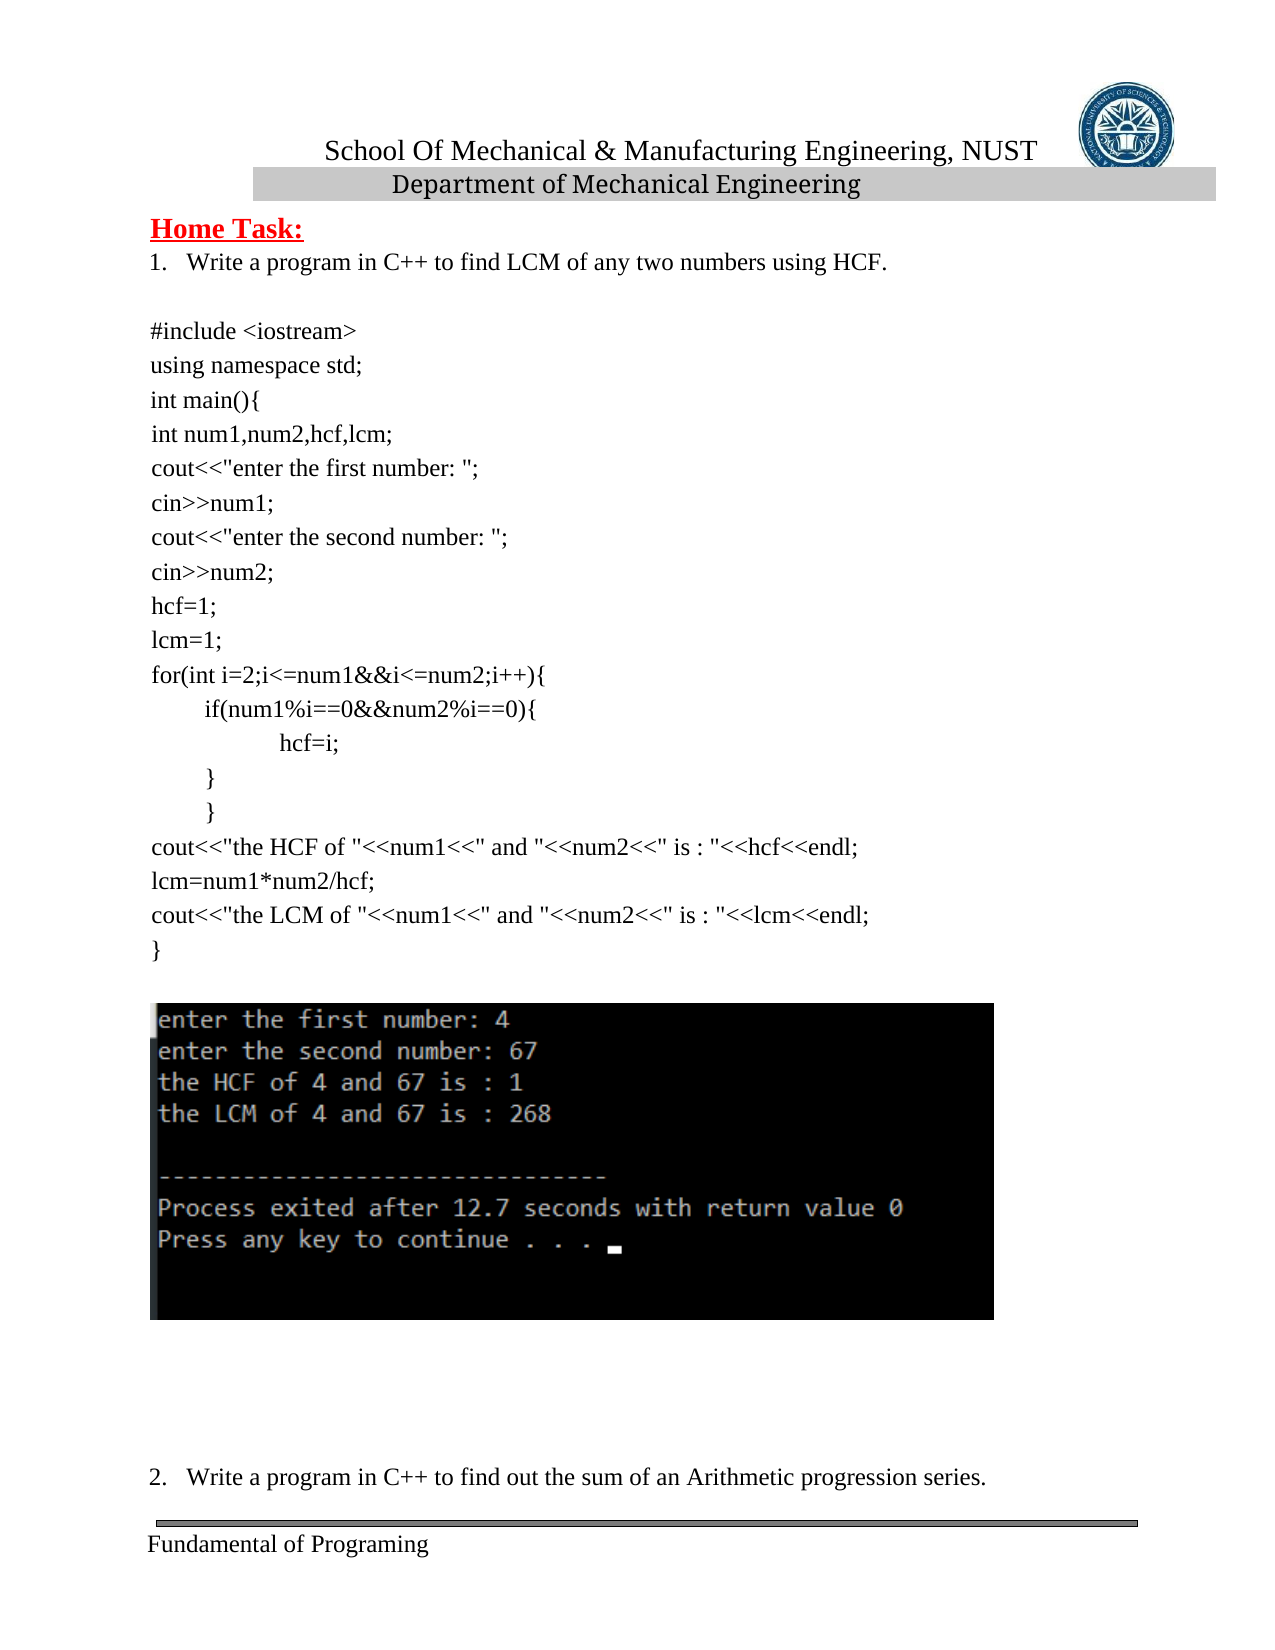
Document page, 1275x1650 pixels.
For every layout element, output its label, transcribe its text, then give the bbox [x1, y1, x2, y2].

picture [1078, 82, 1175, 167]
text int main(){ [150, 385, 1126, 413]
text hcf=i; [150, 728, 1126, 757]
text } [150, 935, 1126, 963]
text cout<<"enter the second number: "; [150, 522, 1126, 551]
text cout<<"enter the first number: "; [150, 453, 1126, 482]
text lcm=num1*num2/hcf; [150, 866, 1126, 895]
list Write a program in C++ to find out the sum of an Arithmetic progression series. [148, 1462, 1126, 1491]
text Home Task: [150, 211, 1216, 245]
text cout<<"the HCF of "<<num1<<" and "<<num2<<" is : "<<hcf<<endl; [150, 832, 1126, 860]
text cin>>num2; [150, 557, 1126, 585]
text lcm=1; [150, 625, 1126, 654]
text #include <iostream> [150, 316, 1126, 345]
picture [150, 1003, 994, 1320]
text if(num1%i==0&&num2%i==0){ [150, 694, 1126, 723]
text cout<<"the LCM of "<<num1<<" and "<<num2<<" is : "<<lcm<<endl; [150, 900, 1126, 929]
text cin>>num1; [150, 488, 1126, 517]
list Write a program in C++ to find LCM of any two numbers using HCF. [148, 247, 1126, 276]
text hcf=1; [150, 591, 1126, 620]
text using namespace std; [150, 350, 1126, 379]
text int num1,num2,hcf,lcm; [150, 419, 1126, 448]
text for(int i=2;i<=num1&&i<=num2;i++){ [150, 660, 1126, 688]
text } [150, 763, 1126, 792]
text } [150, 797, 1126, 826]
